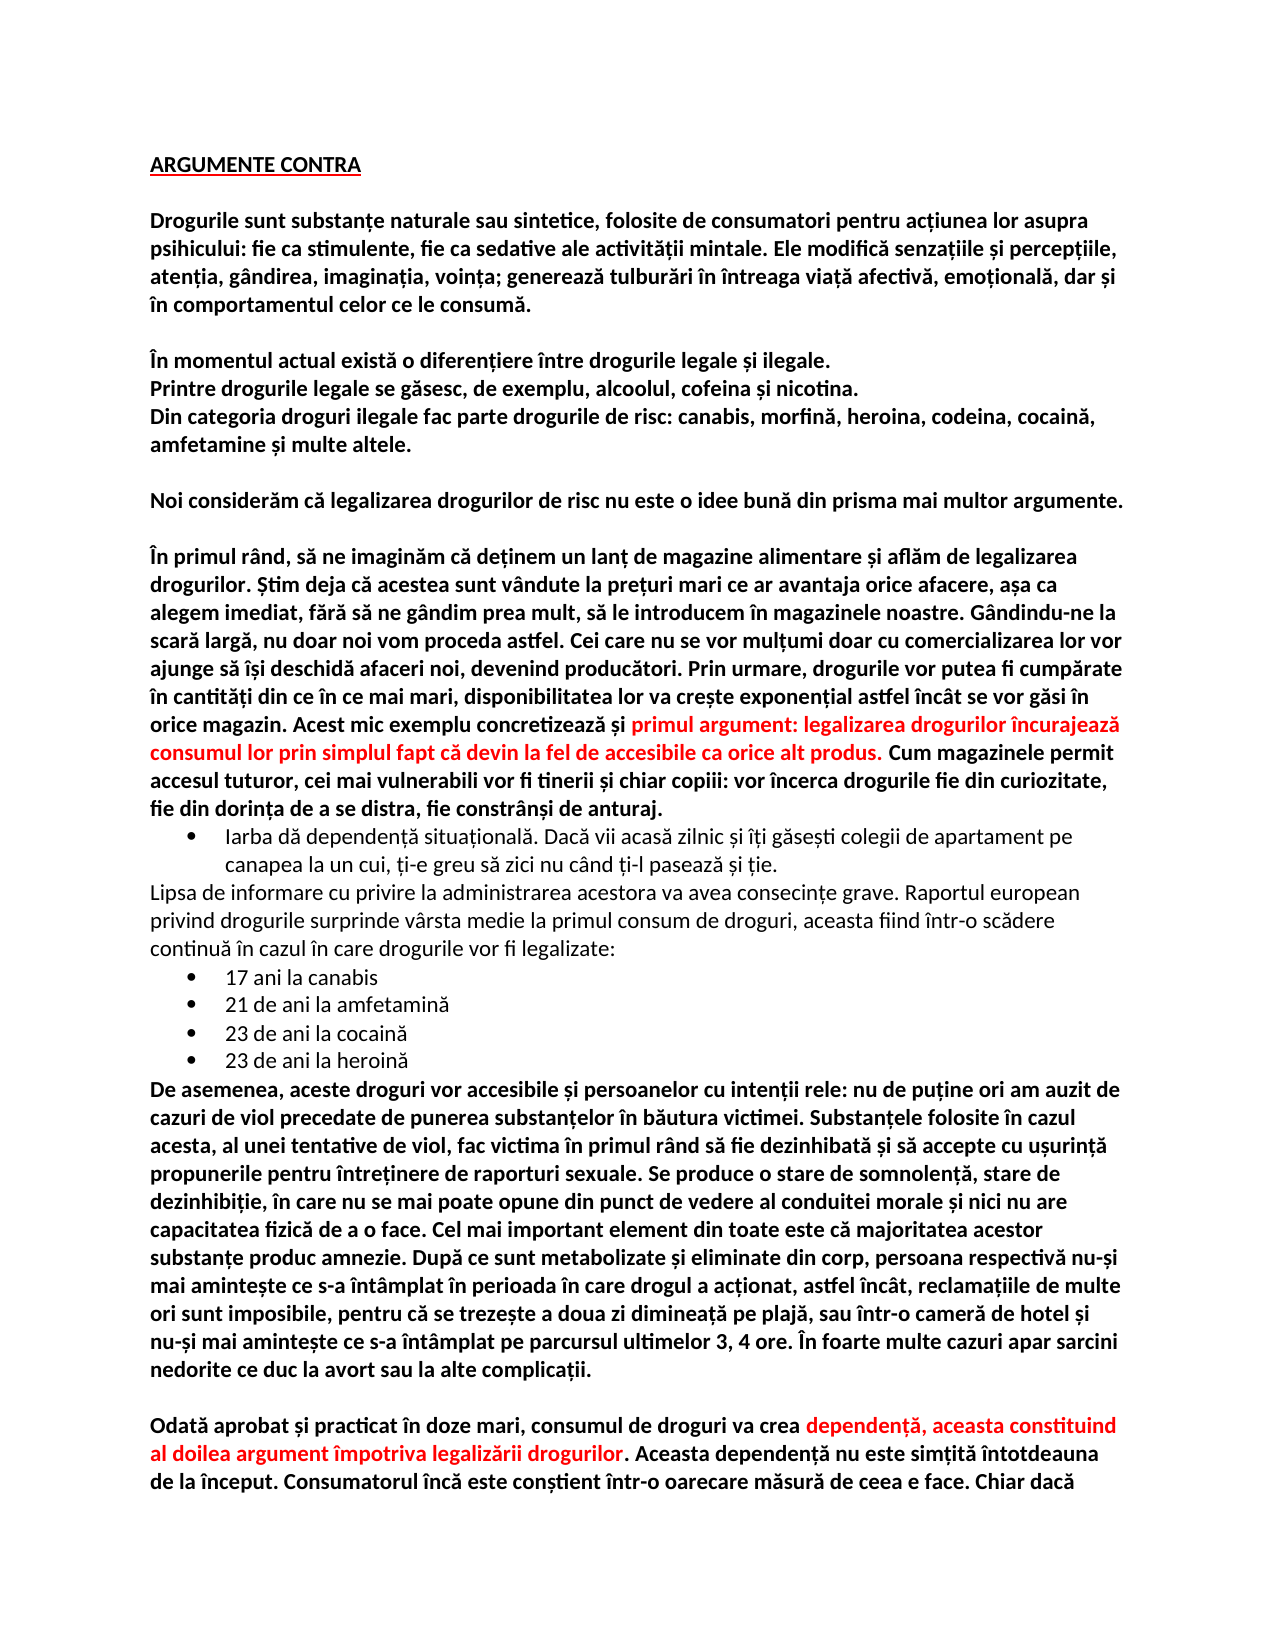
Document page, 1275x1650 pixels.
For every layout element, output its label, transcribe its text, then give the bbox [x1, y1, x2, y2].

list Iarba dă dependență situațională. Dacă vii acasă zilnic și îți găsești colegii de apartament pe canapea la un cui, ți-e greu să zici nu când ți-l pasează și ție. [187, 822, 1125, 878]
list 21 de ani la amfetamină [187, 991, 1125, 1019]
text În momentul actual există o diferențiere între drogurile legale și ilegale. [150, 346, 1125, 374]
text Lipsa de informare cu privire la administrarea acestora va avea consecințe grave. Raportul european privind drogurile surprinde vârsta medie la primul consum de droguri, aceasta fiind într-o scădere continuă în cazul în care drogurile vor fi legalizate: [150, 878, 1125, 963]
text Noi considerăm că legalizarea drogurilor de risc nu este o idee bună din prisma mai multor argumente. [150, 486, 1125, 514]
text Drogurile sunt substanțe naturale sau sintetice, folosite de consumatori pentru acțiunea lor asupra psihicului: fie ca stimulente, fie ca sedative ale activității mintale. Ele modifică senzațiile și percepțiile, atenția, gândirea, imaginația, voința; generează tulburări în întreaga viață afectivă, emoțională, dar și în comportamentul celor ce le consumă. [150, 206, 1125, 318]
text Din categoria droguri ilegale fac parte drogurile de risc: canabis, morfină, heroina, codeina, cocaină, amfetamine și multe altele. [150, 402, 1125, 458]
text De asemenea, aceste droguri vor accesibile și persoanelor cu intenții rele: nu de puține ori am auzit de cazuri de viol precedate de punerea substanțelor în băutura victimei. Substanțele folosite în cazul acesta, al unei tentative de viol, fac victima în primul rând să fie dezinhibată și să accepte cu ușurință propunerile pentru întreținere de raporturi sexuale. Se produce o stare de somnolență, stare de dezinhibiție, în care nu se mai poate opune din punct de vedere al conduitei morale și nici nu are capacitatea fizică de a o face. Cel mai important element din toate este că majoritatea acestor substanțe produc amnezie. După ce sunt metabolizate și eliminate din corp, persoana respectivă nu-și mai amintește ce s-a întâmplat în perioada în care drogul a acționat, astfel încât, reclamațiile de multe ori sunt imposibile, pentru că se trezește a doua zi dimineață pe plajă, sau într-o cameră de hotel și nu-și mai amintește ce s-a întâmplat pe parcursul ultimelor 3, 4 ore. În foarte multe cazuri apar sarcini nedorite ce duc la avort sau la alte complicații. [150, 1075, 1125, 1383]
text Printre drogurile legale se găsesc, de exemplu, alcoolul, cofeina și nicotina. [150, 374, 1125, 402]
list 23 de ani la heroină [187, 1047, 1125, 1075]
list 23 de ani la cocaină [187, 1019, 1125, 1047]
text În primul rând, să ne imaginăm că deținem un lanț de magazine alimentare și aflăm de legalizarea drogurilor. Știm deja că acestea sunt vândute la prețuri mari ce ar avantaja orice afacere, așa ca alegem imediat, fără să ne gândim prea mult, să le introducem în magazinele noastre. Gândindu-ne la scară largă, nu doar noi vom proceda astfel. Cei care nu se vor mulțumi doar cu comercializarea lor vor ajunge să își deschidă afaceri noi, devenind producători. Prin urmare, drogurile vor putea fi cumpărate în cantități din ce în ce mai mari, disponibilitatea lor va crește exponențial astfel încât se vor găsi în orice magazin. Acest mic exemplu concretizează și primul argument: legalizarea drogurilor încurajează consumul lor prin simplul fapt că devin la fel de accesibile ca orice alt produs. Cum magazinele permit accesul tuturor, cei mai vulnerabili vor fi tinerii și chiar copiii: vor încerca drogurile fie din curiozitate, fie din dorința de a se distra, fie constrânși de anturaj. [150, 542, 1125, 822]
list 17 ani la canabis [187, 963, 1125, 991]
text ARGUMENTE CONTRA [150, 150, 1125, 178]
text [150, 1411, 1125, 1495]
